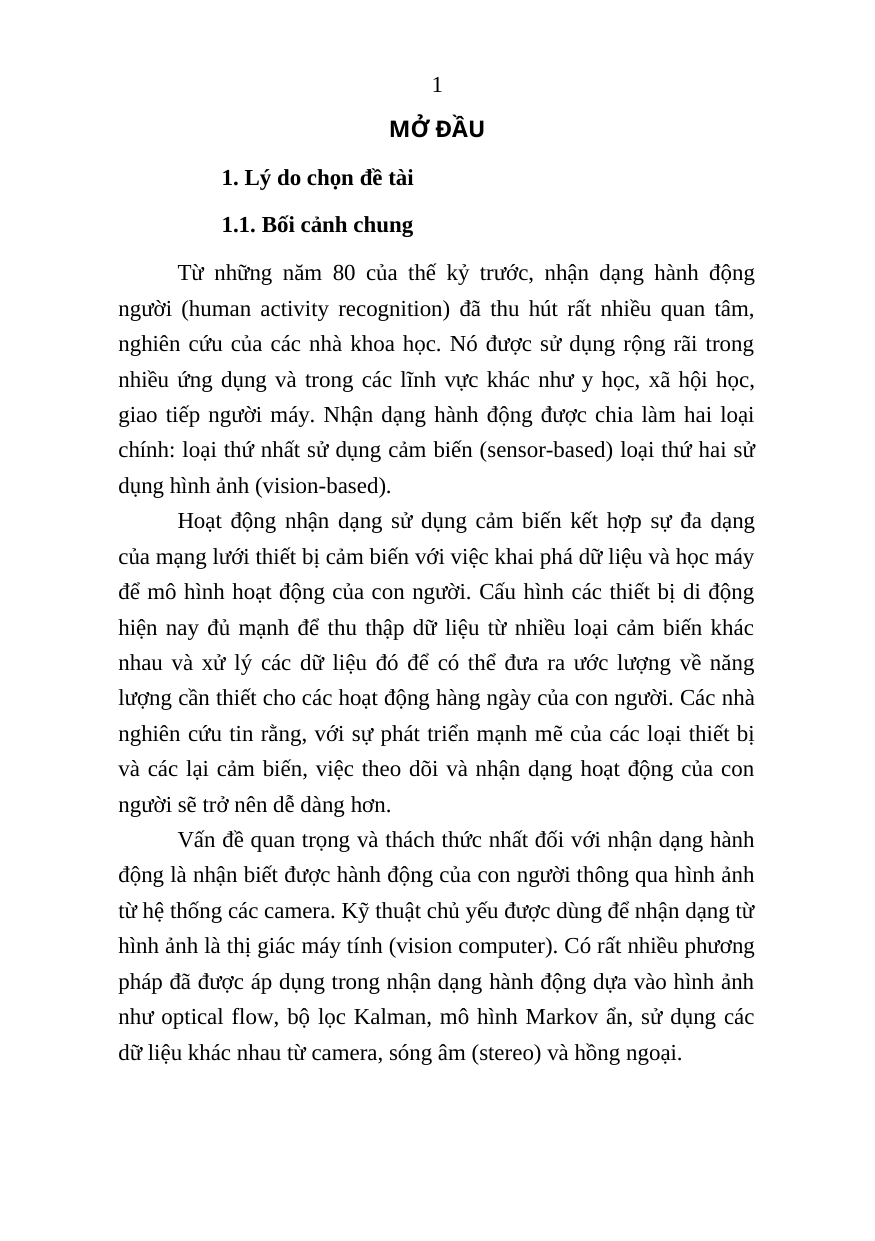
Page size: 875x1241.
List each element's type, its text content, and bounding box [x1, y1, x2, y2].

text Từ những năm 80 của thế kỷ trước, nhận dạng hành động người (human activity recognition) đã thu hút rất nhiều quan tâm, nghiên cứu của các nhà khoa học. Nó được sử dụng rộng rãi trong nhiều ứng dụng và trong các lĩnh vực khác như y học, xã hội học, giao tiếp người máy. Nhận dạng hành động được chia làm hai loại chính: loại thứ nhất sử dụng cảm biến (sensor-based) loại thứ hai sử dụng hình ảnh (vision-based). [118, 252, 756, 500]
text Lý do chọn đề tài [177, 157, 756, 192]
text Vấn đề quan trọng và thách thức nhất đối với nhận dạng hành động là nhận biết được hành động của con người thông qua hình ảnh từ hệ thống các camera. Kỹ thuật chủ yếu được dùng để nhận dạng từ hình ảnh là thị giác máy tính (vision computer). Có rất nhiều phương pháp đã được áp dụng trong nhận dạng hành động dựa vào hình ảnh như optical flow, bộ lọc Kalman, mô hình Markov ẩn, sử dụng các dữ liệu khác nhau từ camera, sóng âm (stereo) và hồng ngoại. [118, 819, 756, 1067]
subtitle MỞ ĐẦU [118, 113, 756, 144]
text Hoạt động nhận dạng sử dụng cảm biến kết hợp sự đa dạng của mạng lưới thiết bị cảm biến với việc khai phá dữ liệu và học máy để mô hình hoạt động của con người. Cấu hình các thiết bị di động hiện nay đủ mạnh để thu thập dữ liệu từ nhiều loại cảm biến khác nhau và xử lý các dữ liệu đó để có thể đưa ra ước lượng về năng lượng cần thiết cho các hoạt động hàng ngày của con người. Các nhà nghiên cứu tin rằng, với sự phát triển mạnh mẽ của các loại thiết bị và các lại cảm biến, việc theo dõi và nhận dạng hoạt động của con người sẽ trở nên dễ dàng hơn. [118, 500, 756, 819]
text Bối cảnh chung [177, 204, 756, 240]
